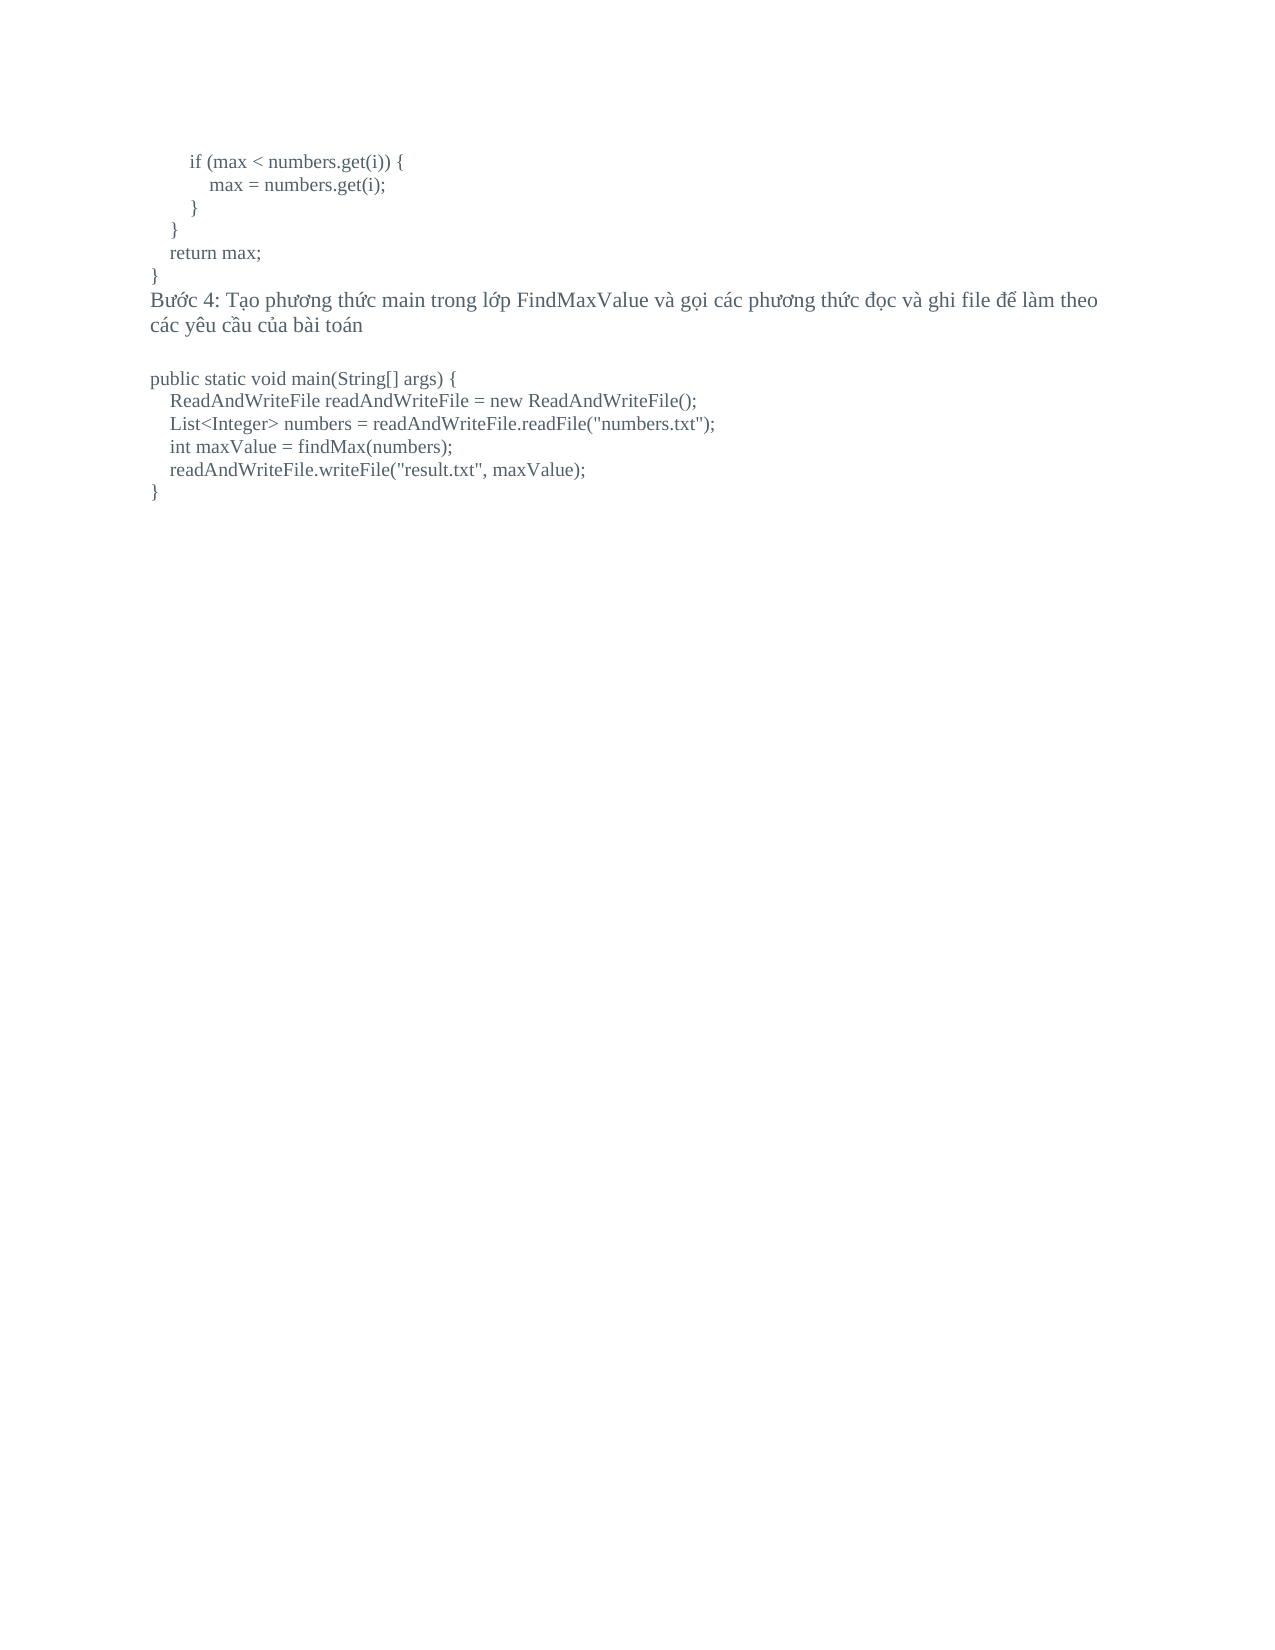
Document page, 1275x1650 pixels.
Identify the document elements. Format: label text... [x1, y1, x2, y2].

text Bước 4: Tạo phương thức main trong lớp FindMaxValue và gọi các phương thức đọc và ghi file để làm theo các yêu cầu của bài toán [150, 287, 1125, 337]
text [150, 150, 1125, 287]
text public static void main(String[] args) { ReadAndWriteFile readAndWriteFile = new ReadAndWriteFile(); List<Integer> numbers = readAndWriteFile.readFile("numbers.txt"); int maxValue = findMax(numbers); readAndWriteFile.writeFile("result.txt", maxValue); } [150, 366, 1125, 503]
